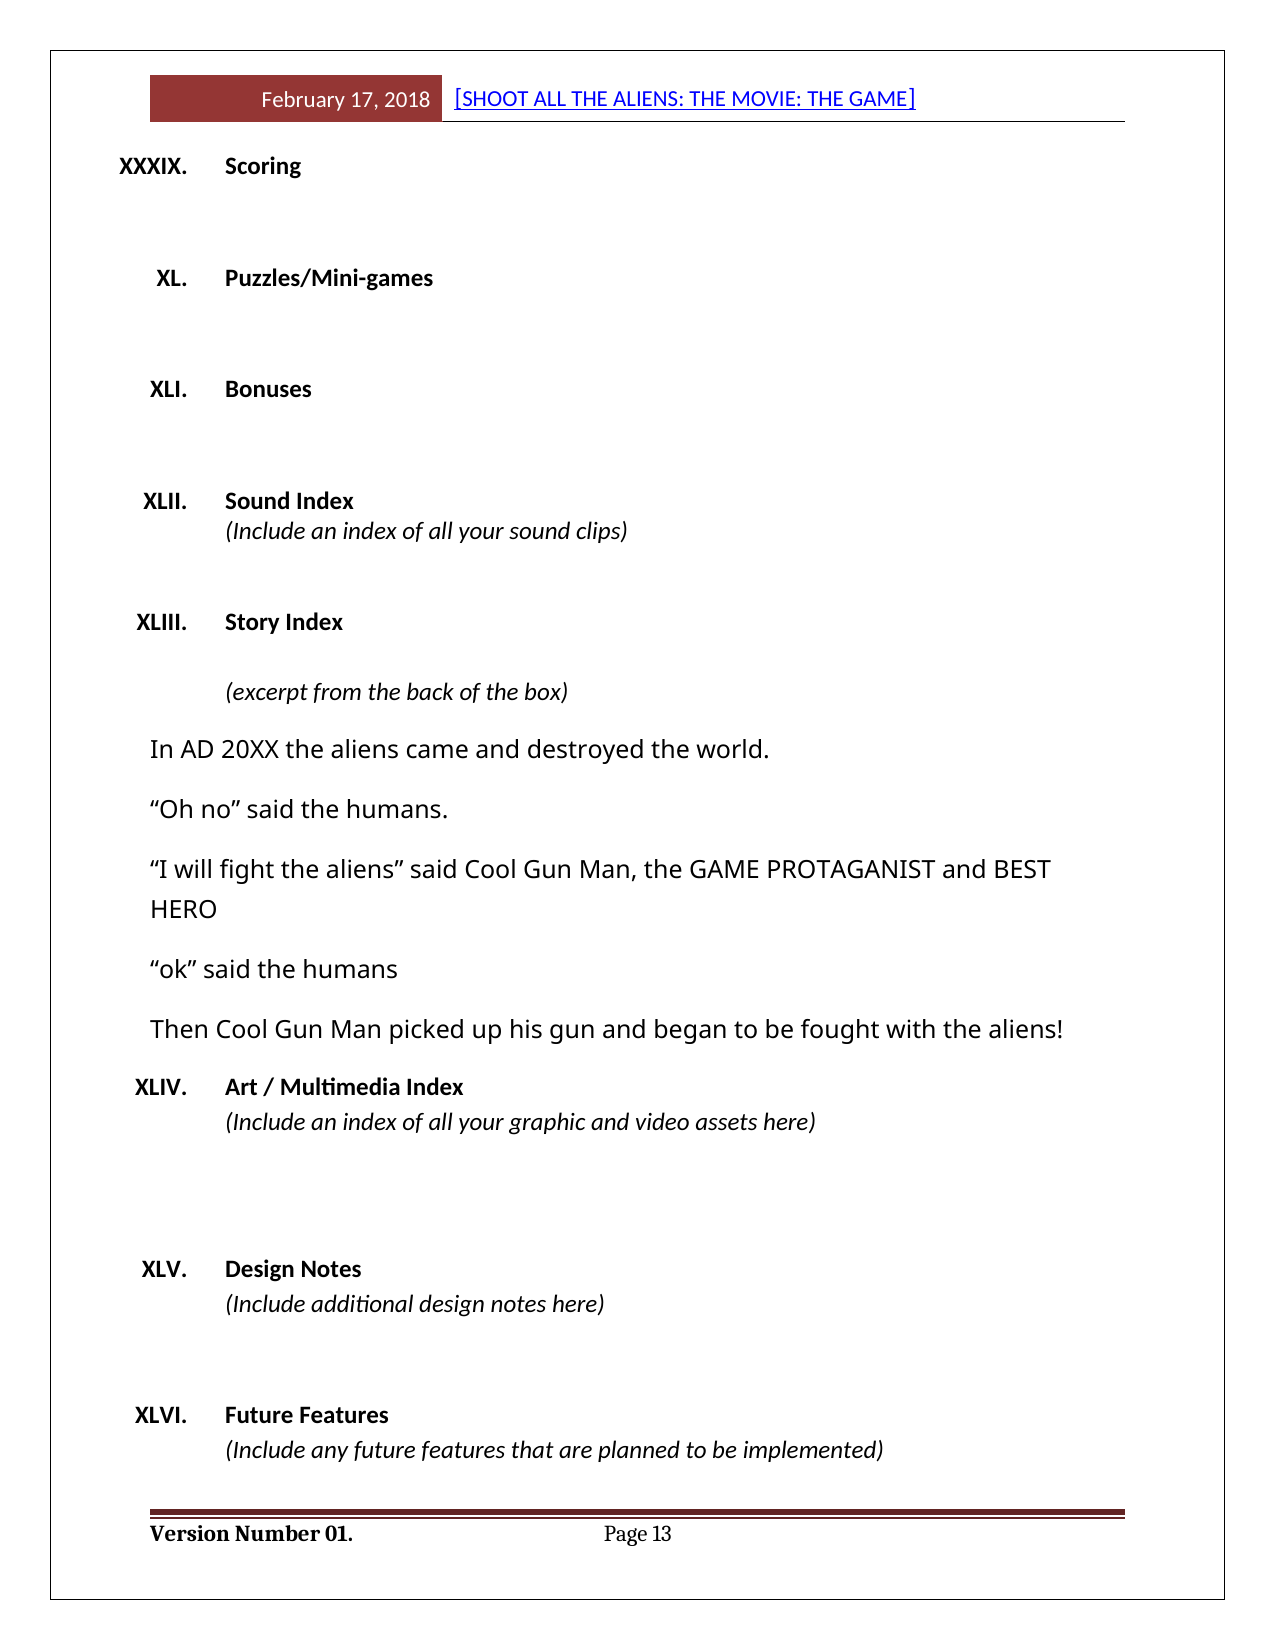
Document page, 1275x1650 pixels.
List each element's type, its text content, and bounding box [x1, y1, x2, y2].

list Puzzles/Mini-games [187, 262, 1125, 292]
text In AD 20XX the aliens came and destroyed the world. [150, 732, 1125, 766]
list (Include any future features that are planned to be implemented) [225, 1435, 1125, 1465]
list Art / Multimedia Index [187, 1071, 1125, 1102]
list (Include an index of all your sound clips) [225, 516, 1125, 546]
list Bonuses [187, 373, 1125, 404]
list Scoring [187, 150, 1125, 181]
list Story Index [187, 606, 1125, 637]
list Sound Index [187, 485, 1125, 516]
text Then Cool Gun Man picked up his gun and began to be fought with the aliens! [150, 1011, 1125, 1045]
list Design Notes [187, 1253, 1125, 1283]
list (excerpt from the back of the box) [225, 676, 1125, 707]
list Future Features [187, 1400, 1125, 1430]
text “ok” said the humans [150, 951, 1125, 985]
text “Oh no” said the humans. [150, 792, 1125, 826]
list (Include an index of all your graphic and video assets here) [225, 1106, 1125, 1137]
list (Include additional design notes here) [225, 1288, 1125, 1318]
text “I will fight the aliens” said Cool Gun Man, the GAME PROTAGANIST and BEST HERO [150, 852, 1125, 925]
